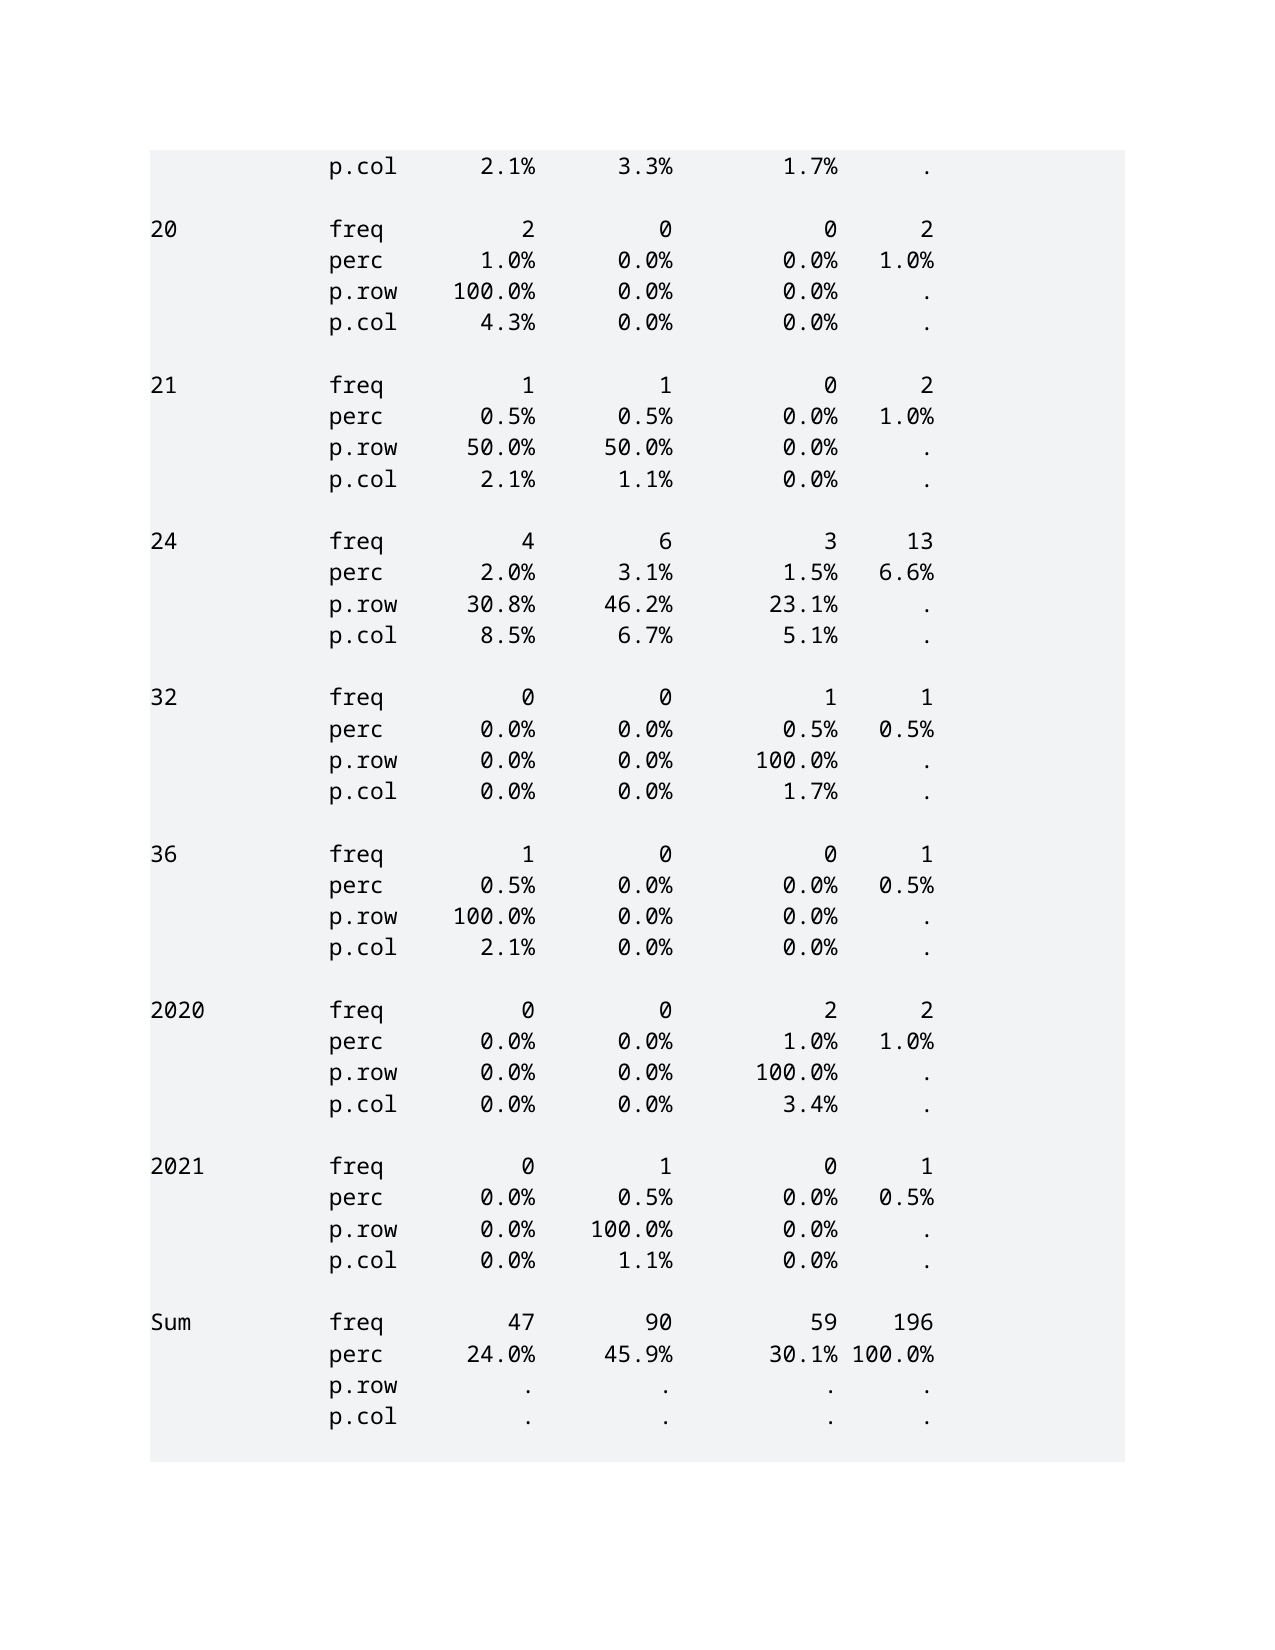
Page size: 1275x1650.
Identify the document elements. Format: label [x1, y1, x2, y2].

text [150, 150, 1125, 1462]
